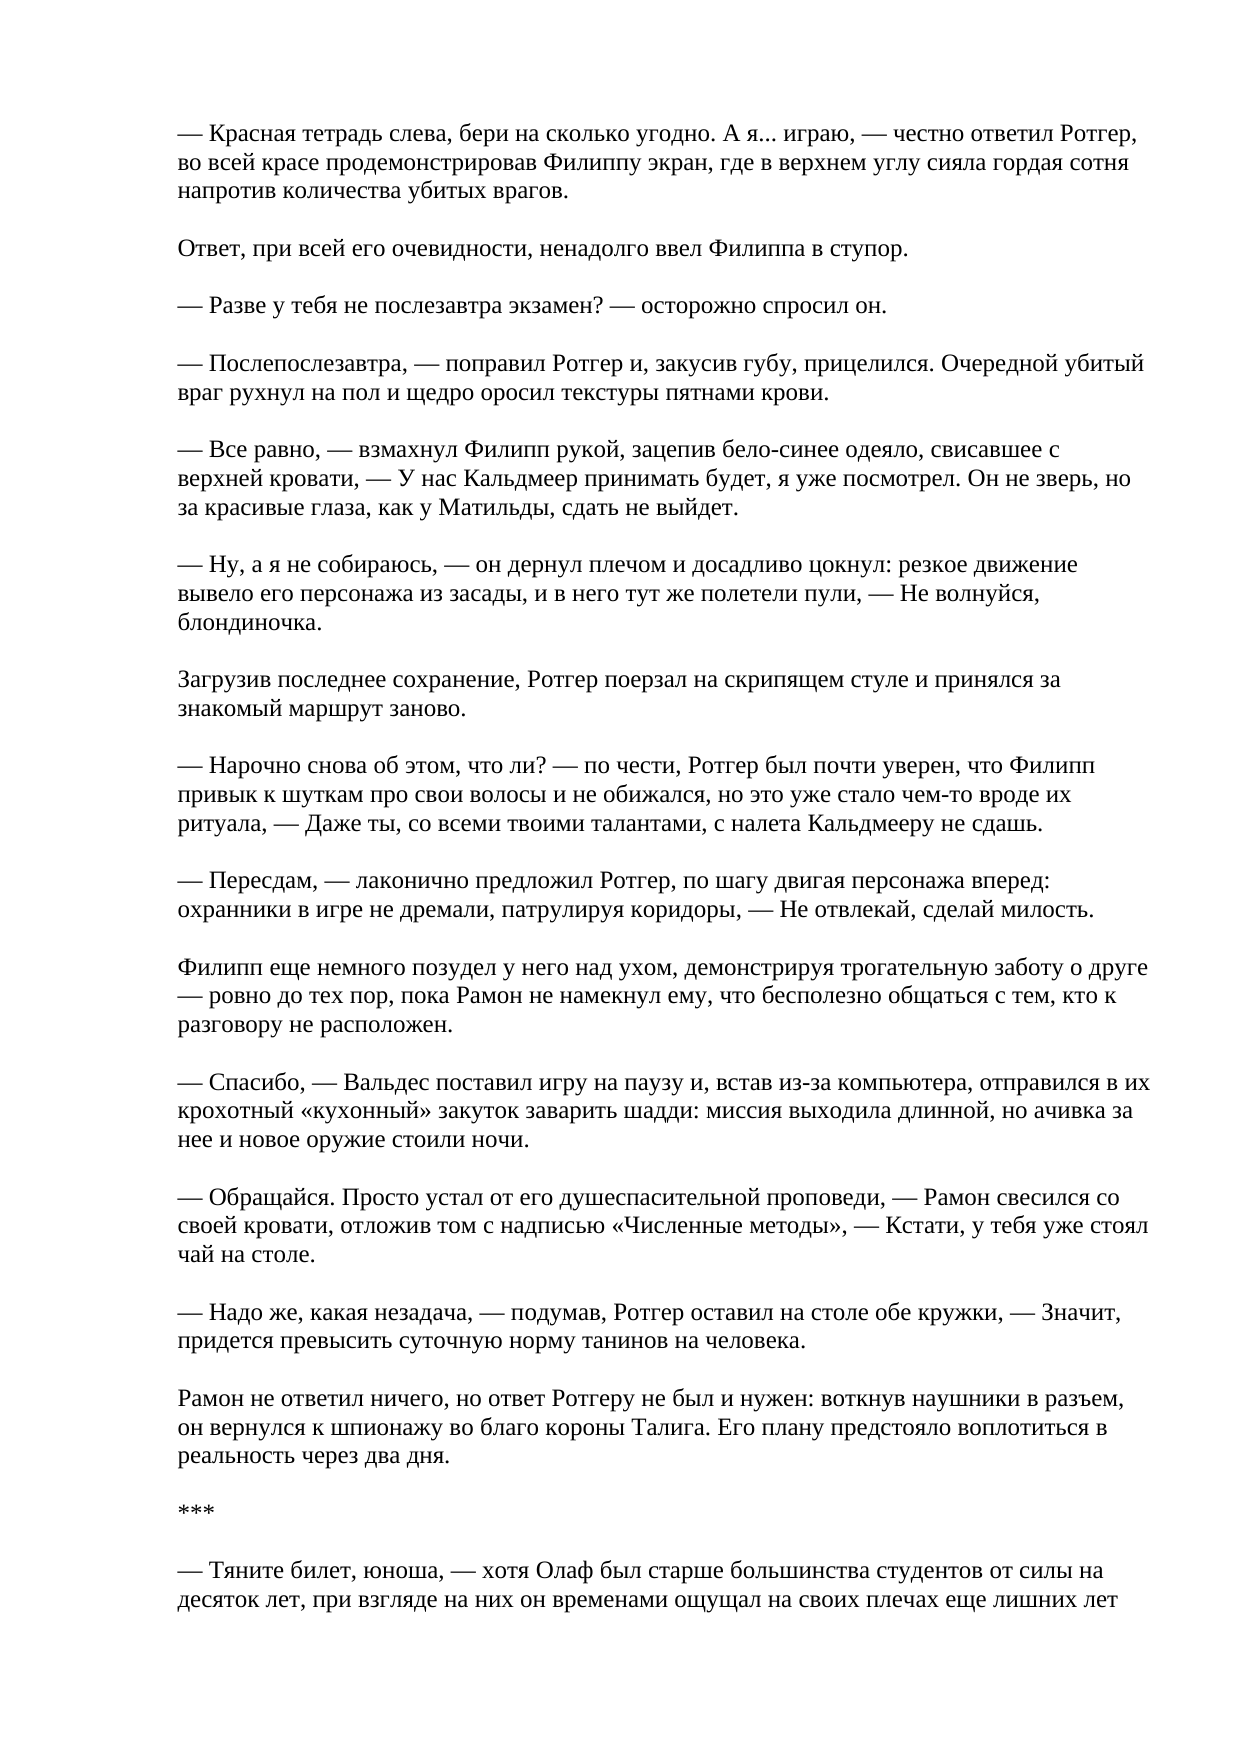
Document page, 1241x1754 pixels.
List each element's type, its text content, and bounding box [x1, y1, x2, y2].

text — Нарочно снова об этом, что ли? — по чести, Ротгер был почти уверен, что Филипп привык к шуткам про свои волосы и не обижался, но это уже стало чем-то вроде их ритуала, — Даже ты, со всеми твоими талантами, с налета Кальдмееру не сдашь. [177, 751, 1152, 837]
text Филипп еще немного позудел у него над ухом, демонстрируя трогательную заботу о друге — ровно до тех пор, пока Рамон не намекнул ему, что бесполезно общаться с тем, кто к разговору не расположен. [177, 952, 1152, 1038]
text — Ну, а я не собираюсь, — он дернул плечом и досадливо цокнул: резкое движение вывело его персонажа из засады, и в него тут же полетели пули, — Не волнуйся, блондиночка. [177, 549, 1152, 636]
text Загрузив последнее сохранение, Ротгер поерзал на скрипящем стуле и принялся за знакомый маршрут заново. [177, 664, 1152, 722]
text — Обращайся. Просто устал от его душеспасительной проповеди, — Рамон свесился со своей кровати, отложив том с надписью «Численные методы», — Кстати, у тебя уже стоял чай на столе. [177, 1182, 1152, 1268]
text *** [177, 1498, 1152, 1527]
text — Надо же, какая незадача, — подумав, Ротгер оставил на столе обе кружки, — Значит, придется превысить суточную норму танинов на человека. [177, 1297, 1152, 1354]
text — Красная тетрадь слева, бери на сколько угодно. А я... играю, — честно ответил Ротгер, во всей красе продемонстрировав Филиппу экран, где в верхнем углу сияла гордая сотня напротив количества убитых врагов. [177, 118, 1152, 204]
text — Разве у тебя не послезавтра экзамен? — осторожно спросил он. [177, 291, 1152, 319]
text — Все равно, — взмахнул Филипп рукой, зацепив бело-синее одеяло, свисавшее с верхней кровати, — У нас Кальдмеер принимать будет, я уже посмотрел. Он не зверь, но за красивые глаза, как у Матильды, сдать не выйдет. [177, 434, 1152, 521]
text — Пересдам, — лаконично предложил Ротгер, по шагу двигая персонажа вперед: охранники в игре не дремали, патрулируя коридоры, — Не отвлекай, сделай милость. [177, 866, 1152, 923]
text Ответ, при всей его очевидности, ненадолго ввел Филиппа в ступор. [177, 233, 1152, 262]
text — Спасибо, — Вальдес поставил игру на паузу и, встав из-за компьютера, отправился в их крохотный «кухонный» закуток заварить шадди: миссия выходила длинной, но ачивка за нее и новое оружие стоили ночи. [177, 1067, 1152, 1153]
text — Послепослезавтра, — поправил Ротгер и, закусив губу, прицелился. Очередной убитый враг рухнул на пол и щедро оросил текстуры пятнами крови. [177, 348, 1152, 406]
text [177, 1556, 1152, 1613]
text Рамон не ответил ничего, но ответ Ротгеру не был и нужен: воткнув наушники в разъем, он вернулся к шпионажу во благо короны Талига. Его плану предстояло воплотиться в реальность через два дня. [177, 1383, 1152, 1469]
